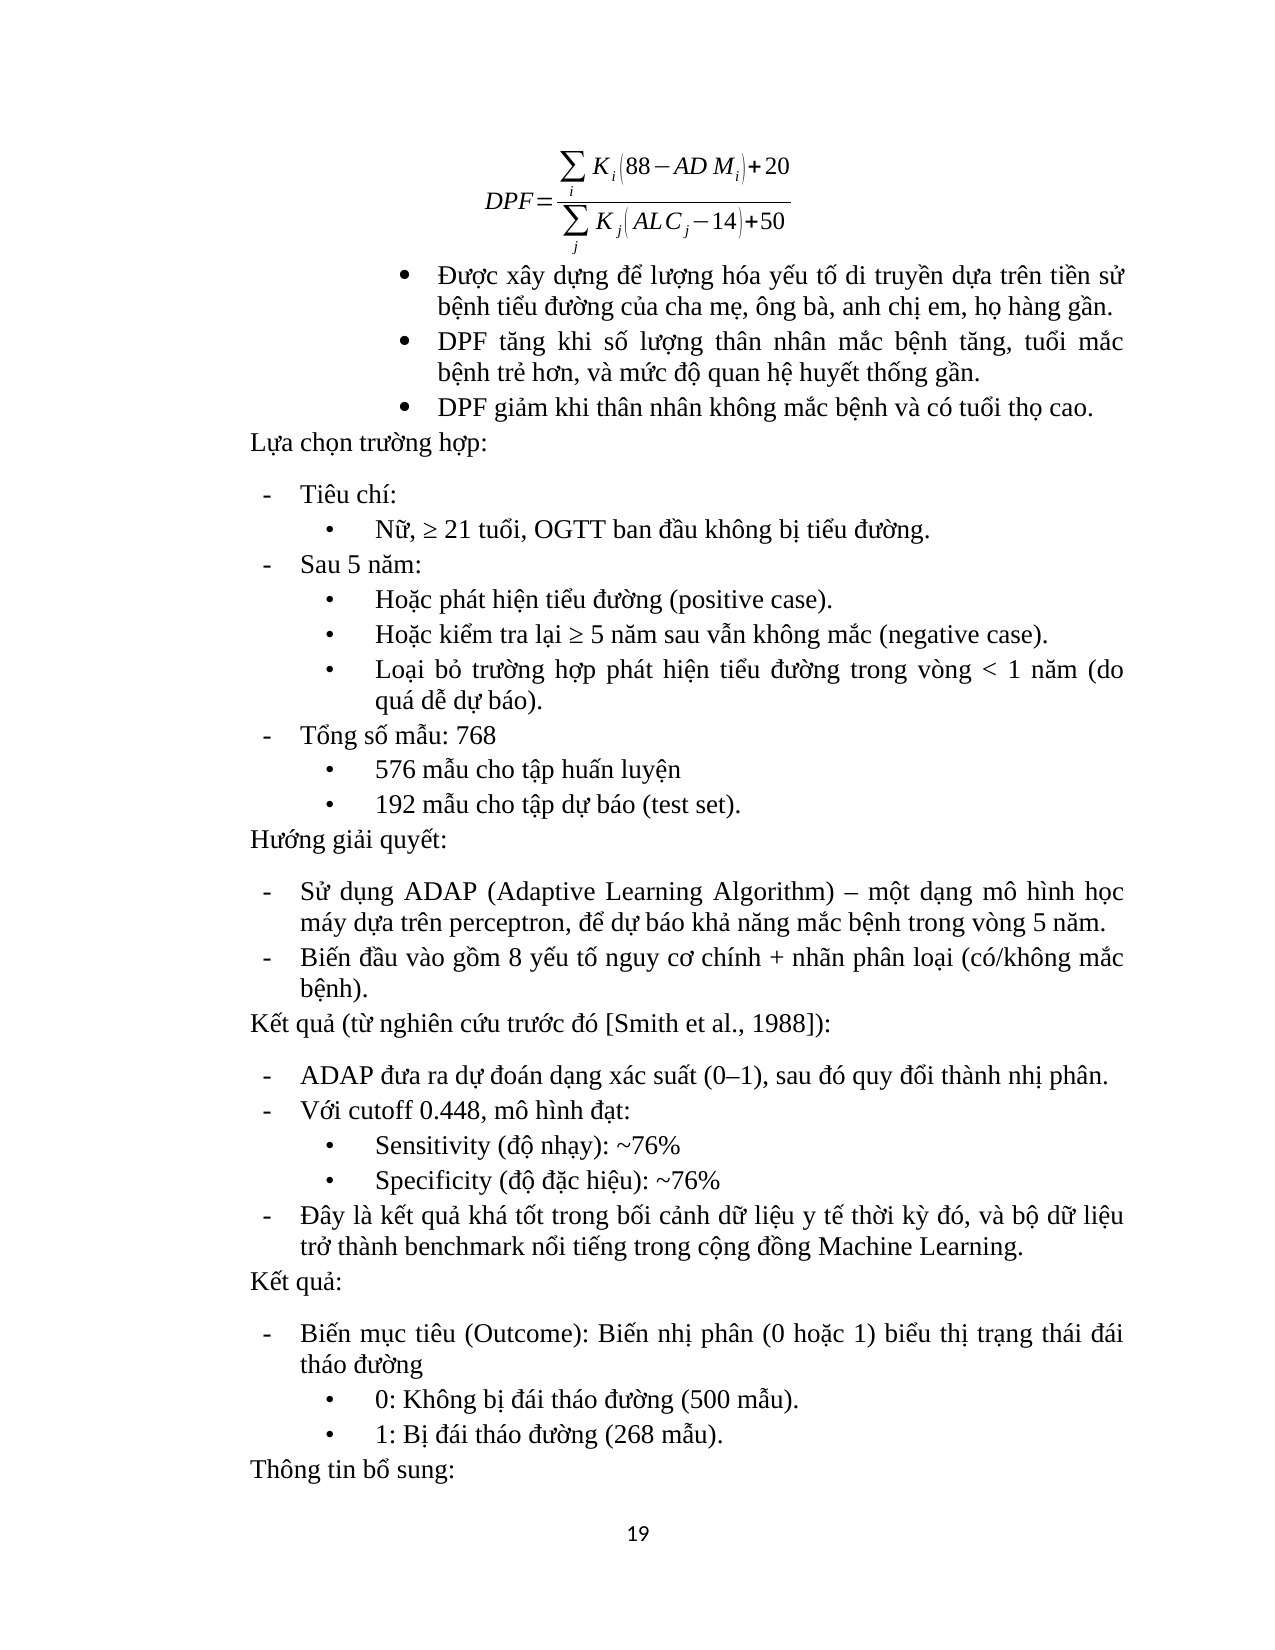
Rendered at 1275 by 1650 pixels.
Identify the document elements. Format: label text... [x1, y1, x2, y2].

list DPF tăng khi số lượng thân nhân mắc bệnh tăng, tuổi mắc bệnh trẻ hơn, và mức độ quan hệ huyết thống gần. [400, 325, 1125, 387]
text Lựa chọn trường hợp: [225, 426, 1125, 457]
list Sử dụng ADAP (Adaptive Learning Algorithm) – một dạng mô hình học máy dựa trên perceptron, để dự báo khả năng mắc bệnh trong vòng 5 năm. [262, 875, 1125, 938]
list 0: Không bị đái tháo đường (500 mẫu). [325, 1383, 1125, 1414]
list Biến mục tiêu (Outcome): Biến nhị phân (0 hoặc 1) biểu thị trạng thái đái tháo đường [262, 1317, 1125, 1379]
list 1: Bị đái tháo đường (268 mẫu). [325, 1418, 1125, 1449]
list 192 mẫu cho tập dự báo (test set). [325, 788, 1125, 820]
list ADAP đưa ra dự đoán dạng xác suất (0–1), sau đó quy đổi thành nhị phân. [262, 1059, 1125, 1091]
list Được xây dựng để lượng hóa yếu tố di truyền dựa trên tiền sử bệnh tiểu đường của cha mẹ, ông bà, anh chị em, họ hàng gần. [400, 259, 1125, 321]
list Specificity (độ đặc hiệu): ~76% [325, 1164, 1125, 1195]
list Sau 5 năm: [262, 548, 1125, 579]
list Sensitivity (độ nhạy): ~76% [325, 1129, 1125, 1160]
list Nữ, ≥ 21 tuổi, OGTT ban đầu không bị tiểu đường. [325, 513, 1125, 544]
list Tiêu chí: [262, 478, 1125, 509]
list Hoặc phát hiện tiểu đường (positive case). [325, 583, 1125, 614]
text Kết quả: [225, 1265, 1125, 1296]
text Hướng giải quyết: [225, 823, 1125, 854]
list Biến đầu vào gồm 8 yếu tố nguy cơ chính + nhãn phân loại (có/không mắc bệnh). [262, 941, 1125, 1004]
list Loại bỏ trường hợp phát hiện tiểu đường trong vòng < 1 năm (do quá dễ dự báo). [325, 653, 1125, 715]
list Hoặc kiểm tra lại ≥ 5 năm sau vẫn không mắc (negative case). [325, 618, 1125, 649]
list 576 mẫu cho tập huấn luyện [325, 754, 1125, 785]
list Tổng số mẫu: 768 [262, 719, 1125, 750]
text Thông tin bổ sung: [225, 1453, 1125, 1484]
text Kết quả (từ nghiên cứu trước đó [Smith et al., 1988]): [225, 1007, 1125, 1039]
list Với cutoff 0.448, mô hình đạt: [262, 1094, 1125, 1126]
list Đây là kết quả khá tốt trong bối cảnh dữ liệu y tế thời kỳ đó, và bộ dữ liệu trở thành benchmark nổi tiếng trong cộng đồng Machine Learning. [262, 1199, 1125, 1261]
list DPF giảm khi thân nhân không mắc bệnh và có tuổi thọ cao. [400, 391, 1125, 422]
